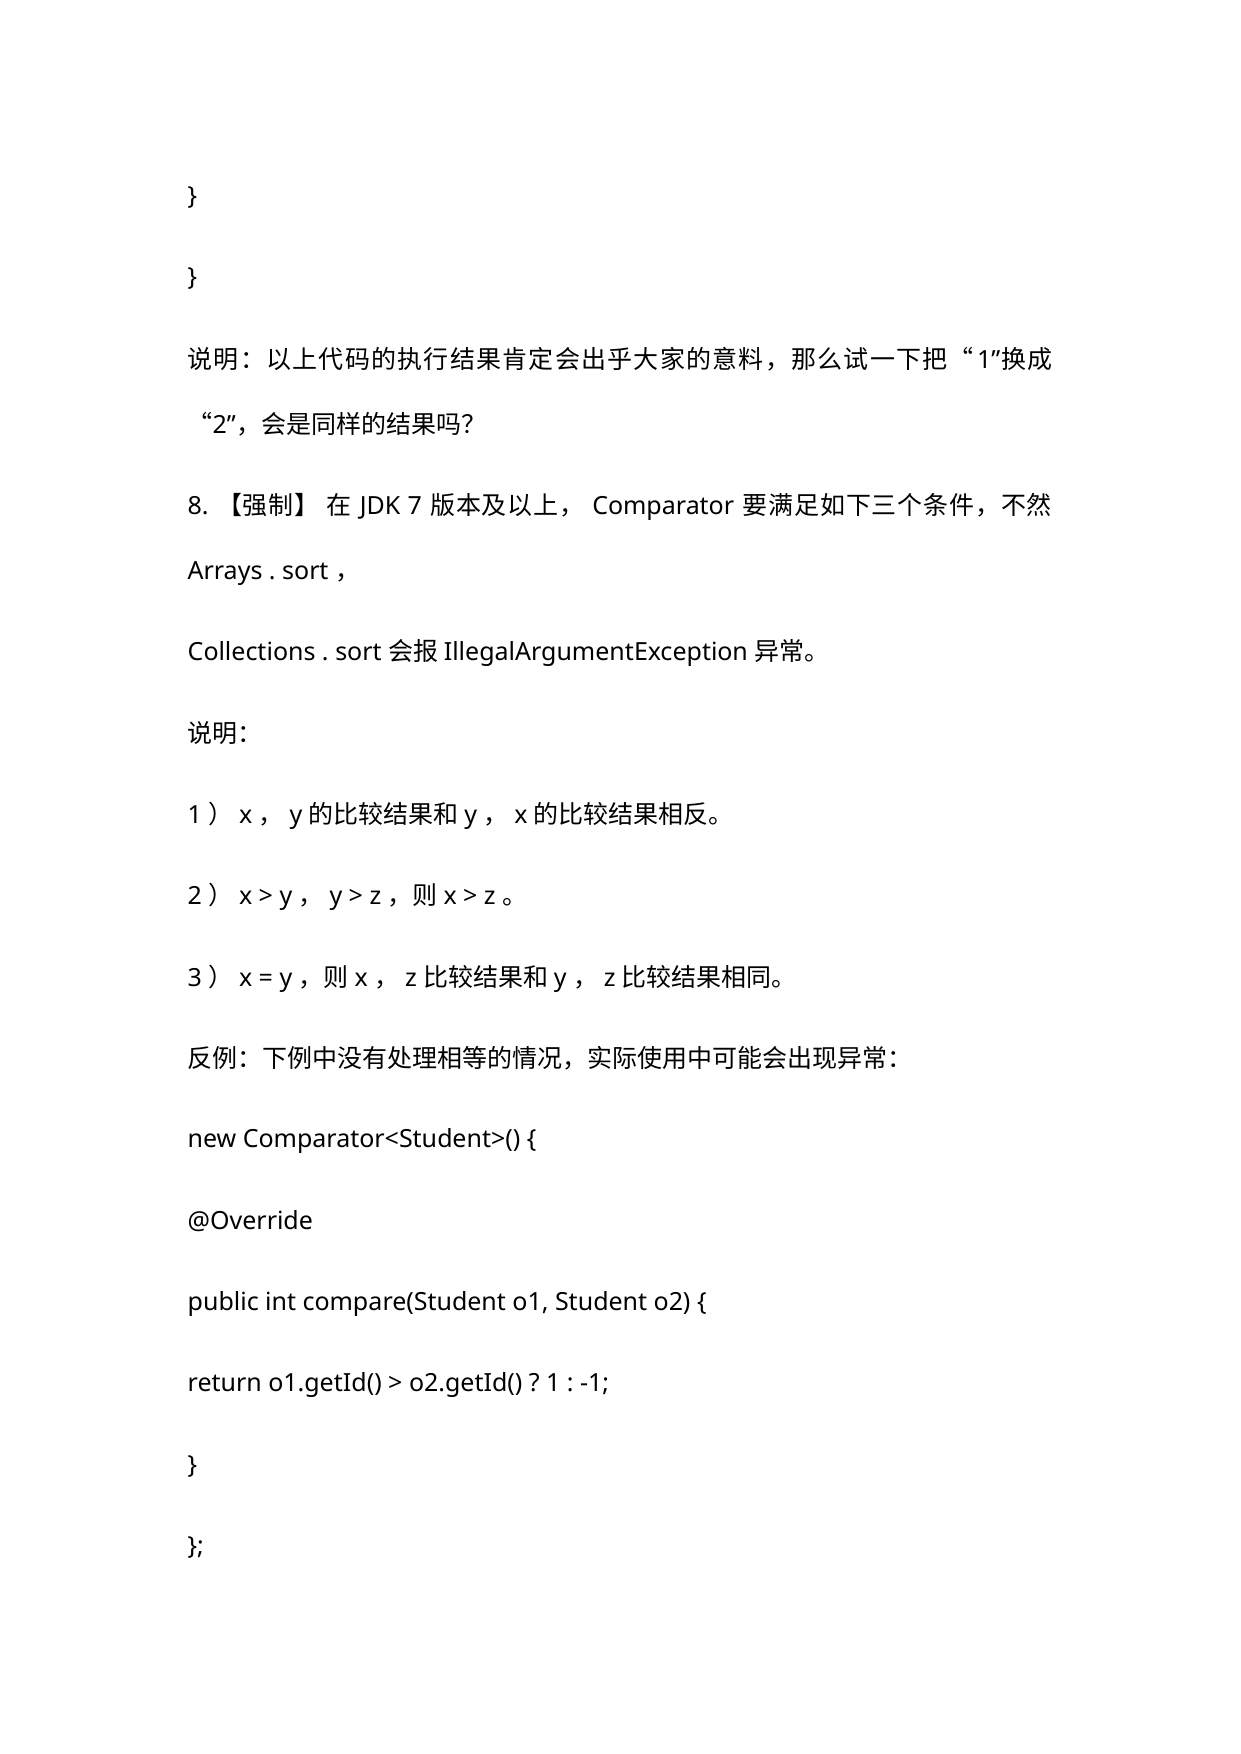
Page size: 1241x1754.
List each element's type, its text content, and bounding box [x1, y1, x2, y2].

text 反例：下例中没有处理相等的情况，实际使用中可能会出现异常： [187, 1024, 1053, 1089]
text } [187, 162, 1053, 227]
text } [187, 243, 1053, 308]
text return o1.getId() > o2.getId() ? 1 : -1; [187, 1349, 1053, 1414]
text } [187, 1431, 1053, 1496]
text 1 ） x ， y 的比较结果和 y ， x 的比较结果相反。 [187, 780, 1053, 845]
text @Override [187, 1187, 1053, 1252]
text 3 ） x = y ，则 x ， z 比较结果和 y ， z 比较结果相同。 [187, 943, 1053, 1008]
text 说明：以上代码的执行结果肯定会出乎大家的意料，那么试一下把“1”换成“2”，会是同样的结果吗？ [187, 325, 1053, 455]
text 8. 【强制】 在 JDK 7 版本及以上， Comparator 要满足如下三个条件，不然 Arrays . sort ， [187, 471, 1053, 601]
text 说明： [187, 699, 1053, 764]
text new Comparator<Student>() { [187, 1106, 1053, 1171]
text 2 ） x > y ， y > z ，则 x > z 。 [187, 861, 1053, 926]
text Collections . sort 会报 IllegalArgumentException 异常。 [187, 617, 1053, 682]
text public int compare(Student o1, Student o2) { [187, 1268, 1053, 1333]
text }; [187, 1512, 1053, 1577]
